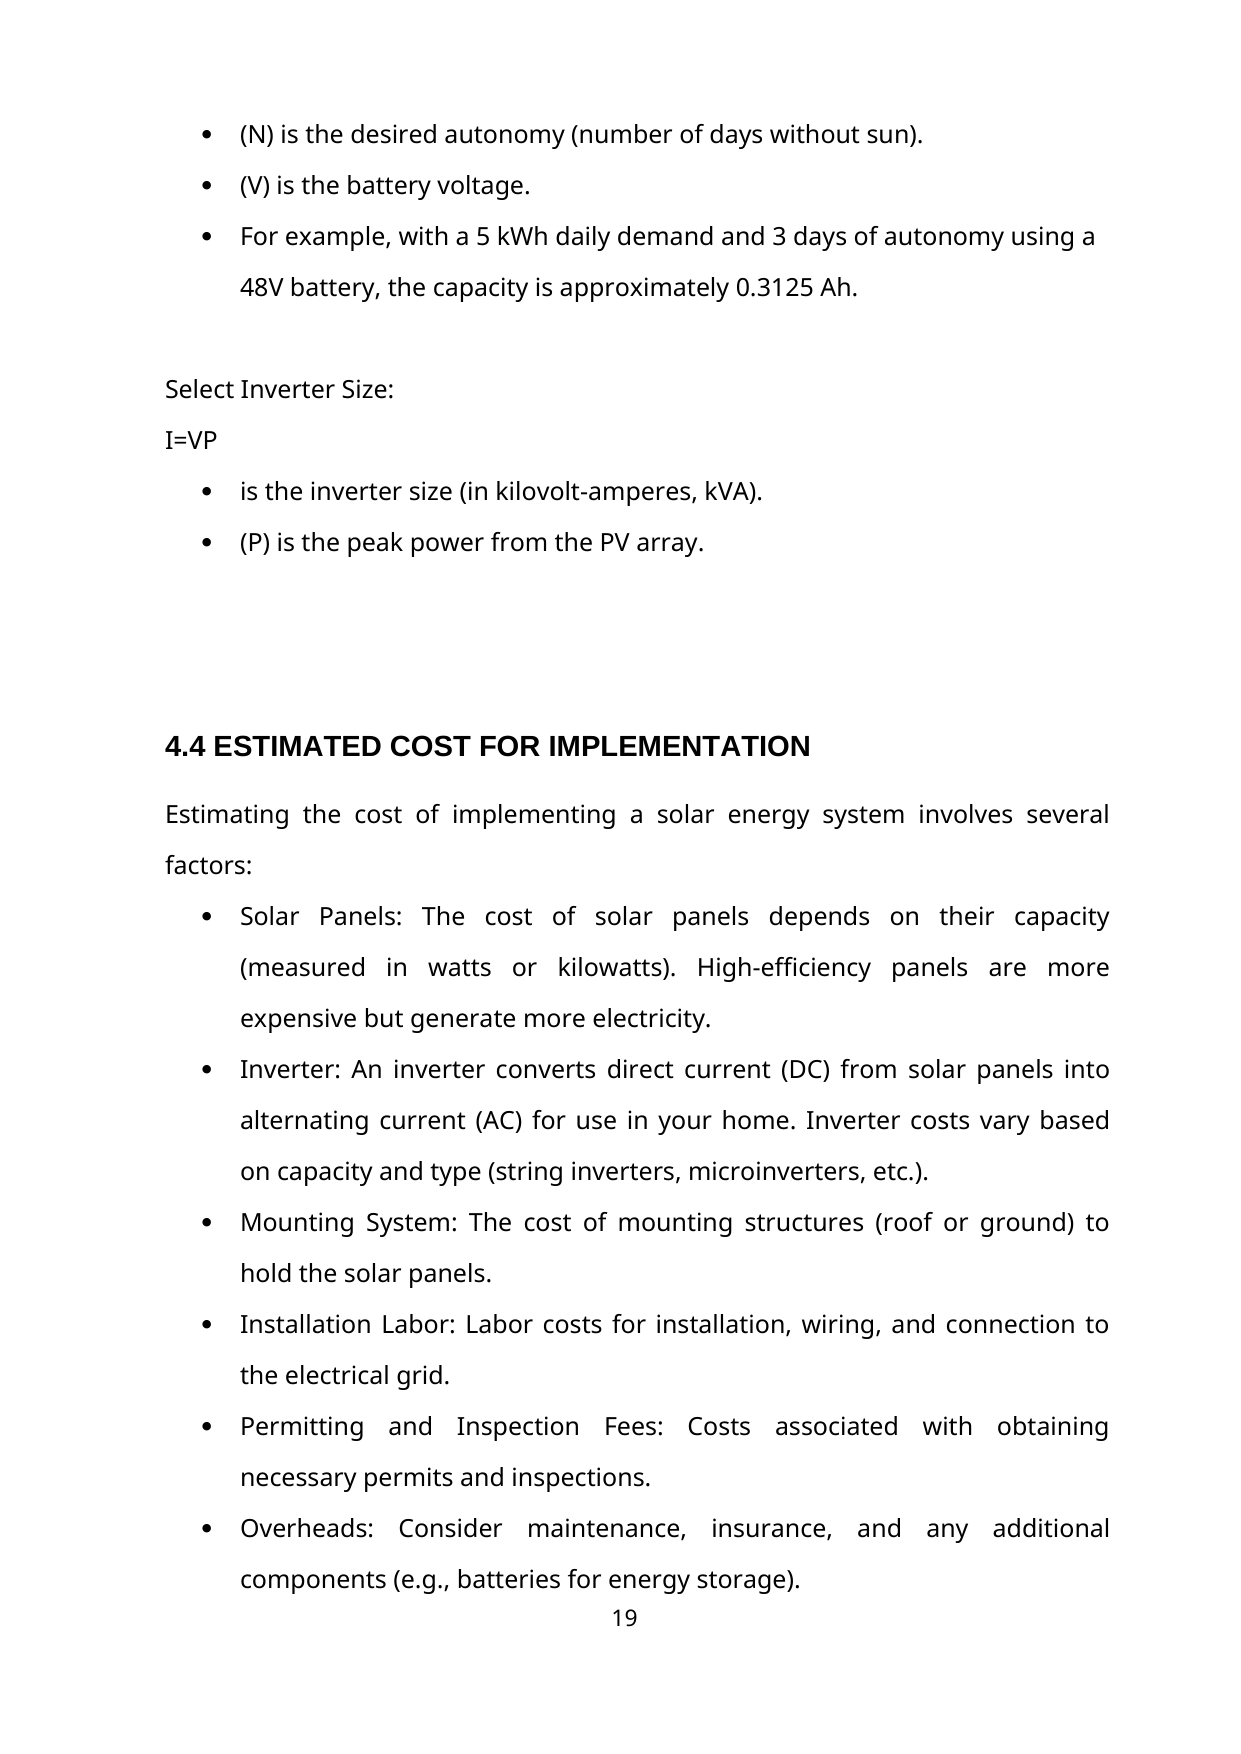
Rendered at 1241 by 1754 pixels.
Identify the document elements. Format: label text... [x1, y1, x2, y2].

list Installation Labor: Labor costs for installation, wiring, and connection to the electrical grid. [202, 1307, 1111, 1392]
list is the inverter size (in kilovolt-amperes, kVA). [202, 474, 1111, 508]
text Estimating the cost of implementing a solar energy system involves several factors: [165, 796, 1111, 881]
subtitle 4.4 ESTIMATED COST FOR IMPLEMENTATION [165, 729, 1012, 763]
text Select Inverter Size: I=VP​ [165, 372, 1111, 457]
list (N) is the desired autonomy (number of days without sun). [202, 117, 1111, 151]
list Inverter: An inverter converts direct current (DC) from solar panels into alternating current (AC) for use in your home. Inverter costs vary based on capacity and type (string inverters, microinverters, etc.). [202, 1051, 1111, 1188]
list Solar Panels: The cost of solar panels depends on their capacity (measured in watts or kilowatts). High-efficiency panels are more expensive but generate more electricity. [202, 898, 1111, 1034]
list Mounting System: The cost of mounting structures (roof or ground) to hold the solar panels. [202, 1204, 1111, 1290]
list For example, with a 5 kWh daily demand and 3 days of autonomy using a 48V battery, the capacity is approximately 0.3125 Ah. [202, 219, 1111, 304]
list (V) is the battery voltage. [202, 168, 1111, 202]
list Permitting and Inspection Fees: Costs associated with obtaining necessary permits and inspections. [202, 1409, 1111, 1494]
list (P) is the peak power from the PV array. [202, 525, 1111, 559]
list Overheads: Consider maintenance, insurance, and any additional components (e.g., batteries for energy storage). [202, 1511, 1111, 1596]
